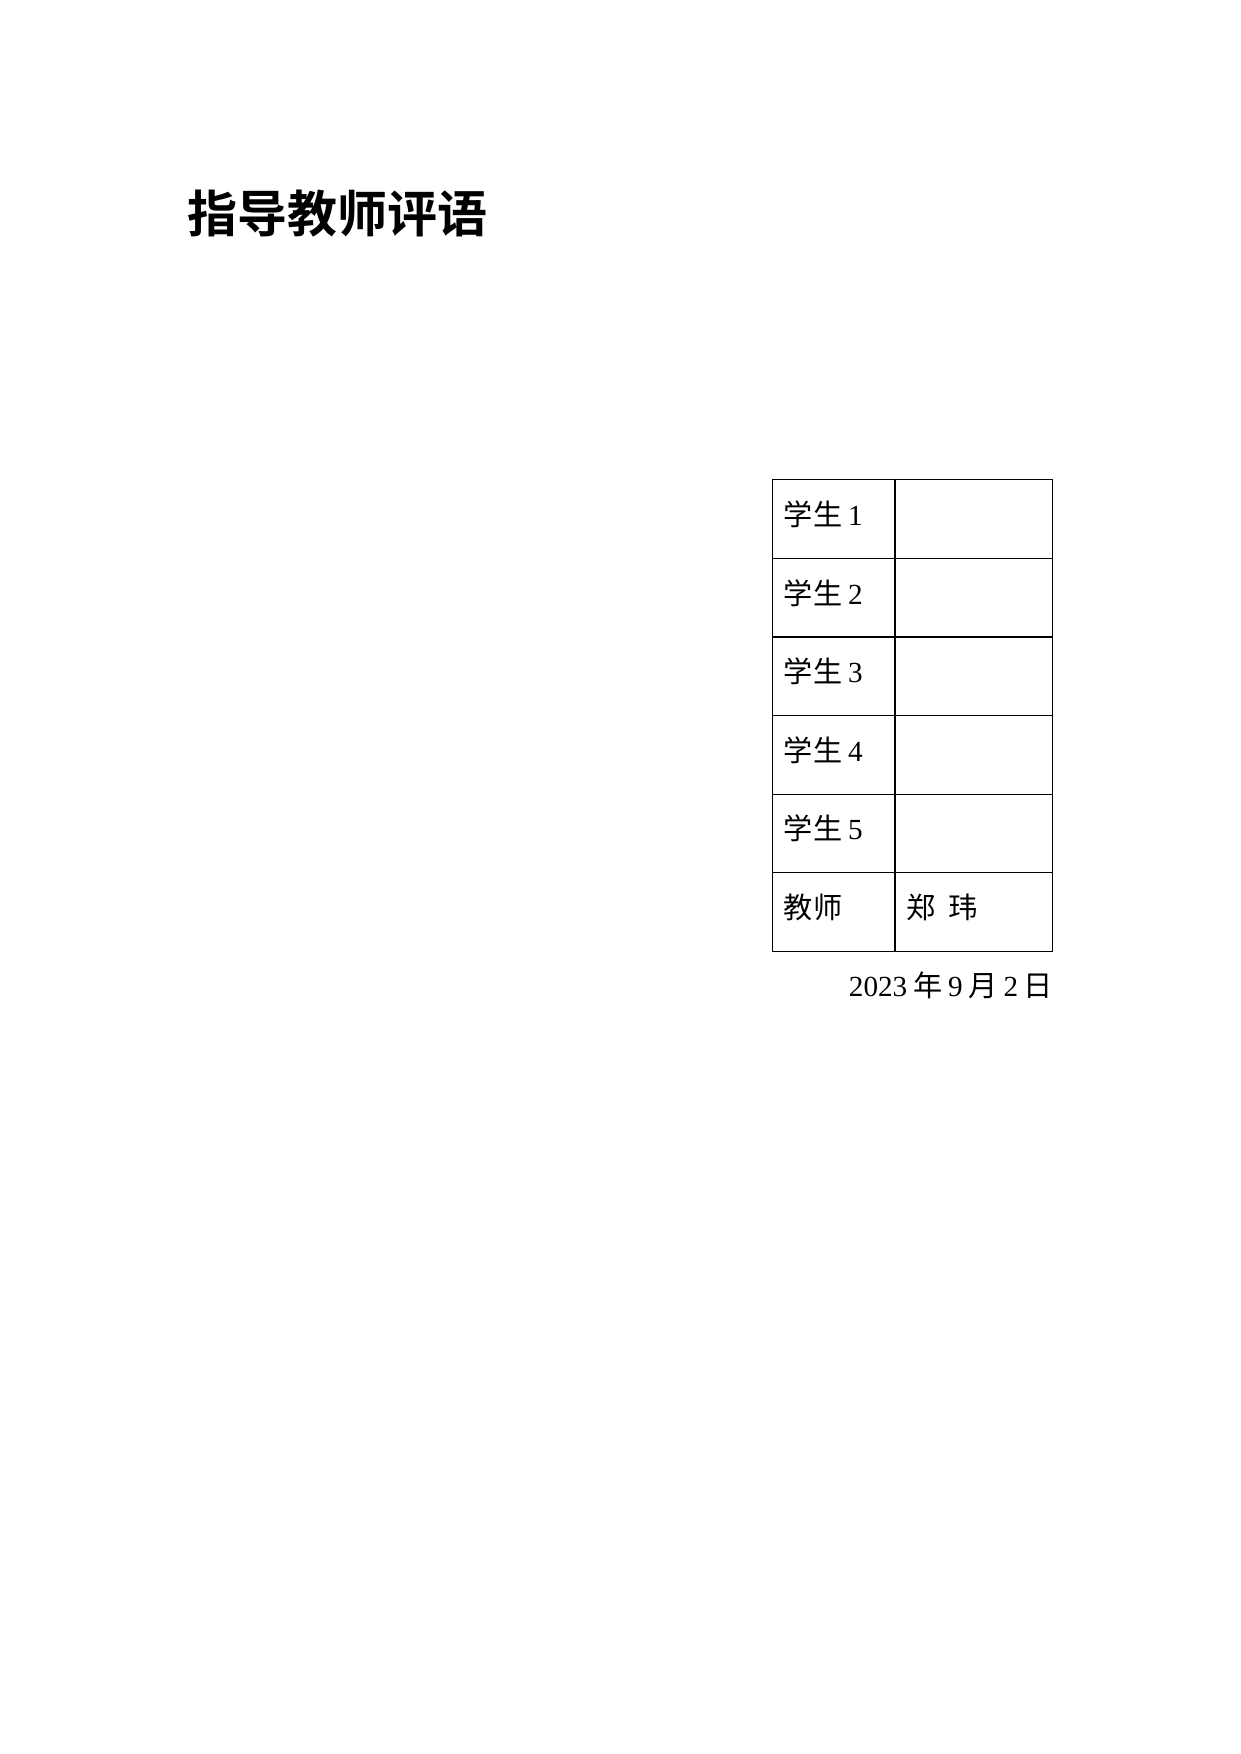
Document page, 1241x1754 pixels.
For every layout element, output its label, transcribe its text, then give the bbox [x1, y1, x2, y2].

table_cell 学生2 [773, 559, 894, 636]
table_cell [896, 716, 1052, 793]
table_cell [896, 559, 1052, 636]
table_header 学生1 [773, 480, 894, 558]
table_cell 学生4 [773, 716, 894, 793]
table_cell 学生5 [773, 795, 894, 872]
text 2023年9月2日 [187, 952, 1053, 1017]
table_cell 学生3 [773, 638, 894, 715]
text 指导教师评语 [187, 162, 1053, 259]
table_cell 教师 [773, 873, 894, 951]
table_cell 郑 玮 [896, 873, 1052, 951]
table_header [896, 480, 1052, 558]
table_cell [896, 638, 1052, 715]
table_cell [896, 795, 1052, 872]
